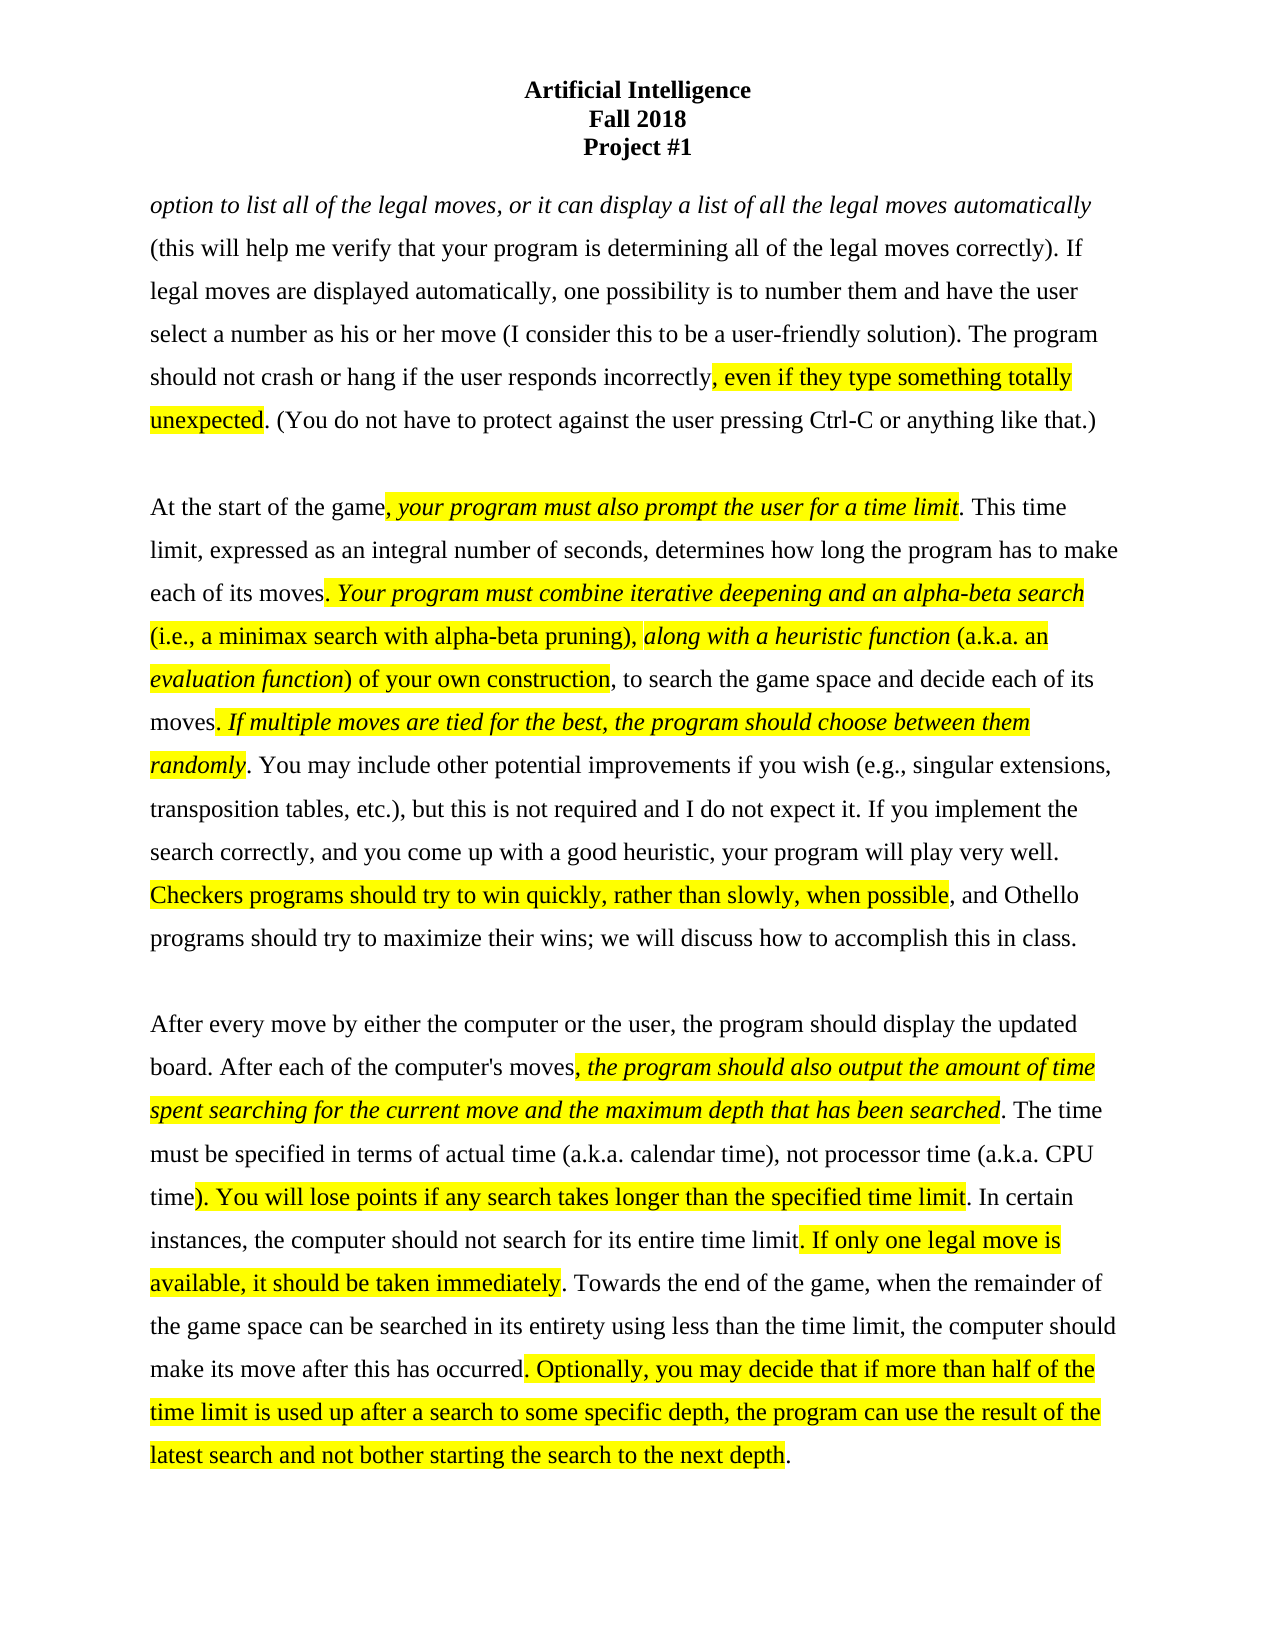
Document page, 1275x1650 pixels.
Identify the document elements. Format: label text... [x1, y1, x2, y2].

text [150, 190, 1125, 434]
text At the start of the game, your program must also prompt the user for a time limit. This time limit, expressed as an integral number of seconds, determines how long the program has to make each of its moves. Your program must combine iterative deepening and an alpha-beta search (i.e., a minimax search with alpha-beta pruning), along with a heuristic function (a.k.a. an evaluation function) of your own construction, to search the game space and decide each of its moves. If multiple moves are tied for the best, the program should choose between them randomly. You may include other potential improvements if you wish (e.g., singular extensions, transposition tables, etc.), but this is not required and I do not expect it. If you implement the search correctly, and you come up with a good heuristic, your program will play very well. Checkers programs should try to win quickly, rather than slowly, when possible, and Othello programs should try to maximize their wins; we will discuss how to accomplish this in class. [150, 492, 1125, 952]
text After every move by either the computer or the user, the program should display the updated board. After each of the computer's moves, the program should also output the amount of time spent searching for the current move and the maximum depth that has been searched. The time must be specified in terms of actual time (a.k.a. calendar time), not processor time (a.k.a. CPU time). You will lose points if any search takes longer than the specified time limit. In certain instances, the computer should not search for its entire time limit. If only one legal move is available, it should be taken immediately. Towards the end of the game, when the remainder of the game space can be searched in its entirety using less than the time limit, the computer should make its move after this has occurred. Optionally, you may decide that if more than half of the time limit is used up after a search to some specific depth, the program can use the result of the latest search and not bother starting the search to the next depth. [150, 1009, 1125, 1469]
